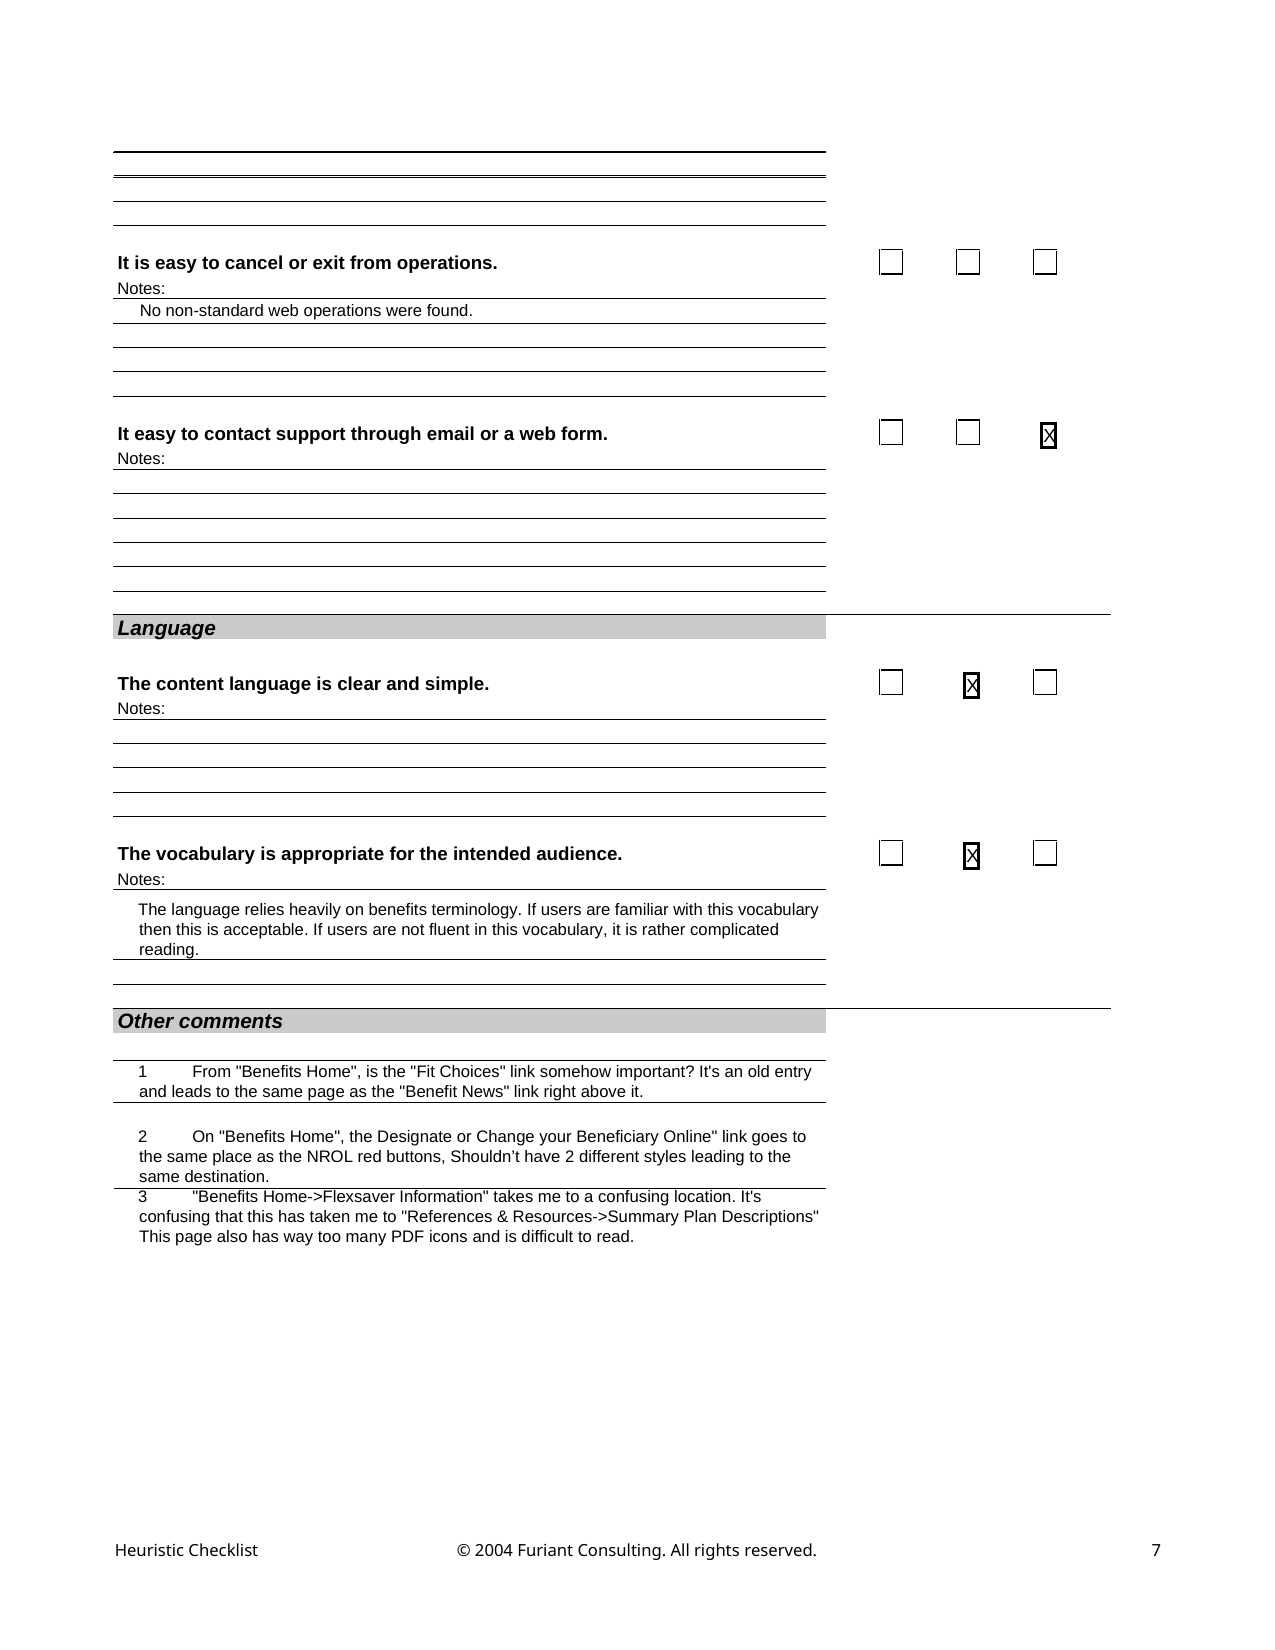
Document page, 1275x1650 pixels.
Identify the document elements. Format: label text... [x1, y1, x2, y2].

text The language relies heavily on benefits terminology. If users are familiar with this vocabulary then this is acceptable. If users are not fluent in this vocabulary, it is rather complicated reading. [138, 899, 824, 958]
list On "Benefits Home", the Designate or Change your Beneficiary Online" link goes to the same place as the NROL red buttons, Shouldn’t have 2 different styles leading to the same destination. [138, 1127, 824, 1186]
list "Benefits Home->Flexsaver Information" takes me to a confusing location. It's confusing that this has taken me to "References & Resources->Summary Plan Descriptions" This page also has way too many PDF icons and is difficult to read. [138, 1189, 824, 1246]
list From "Benefits Home", is the "Fit Choices" link somehow important? It's an old entry and leads to the same page as the "Benefit News" link right above it. [138, 1062, 824, 1101]
